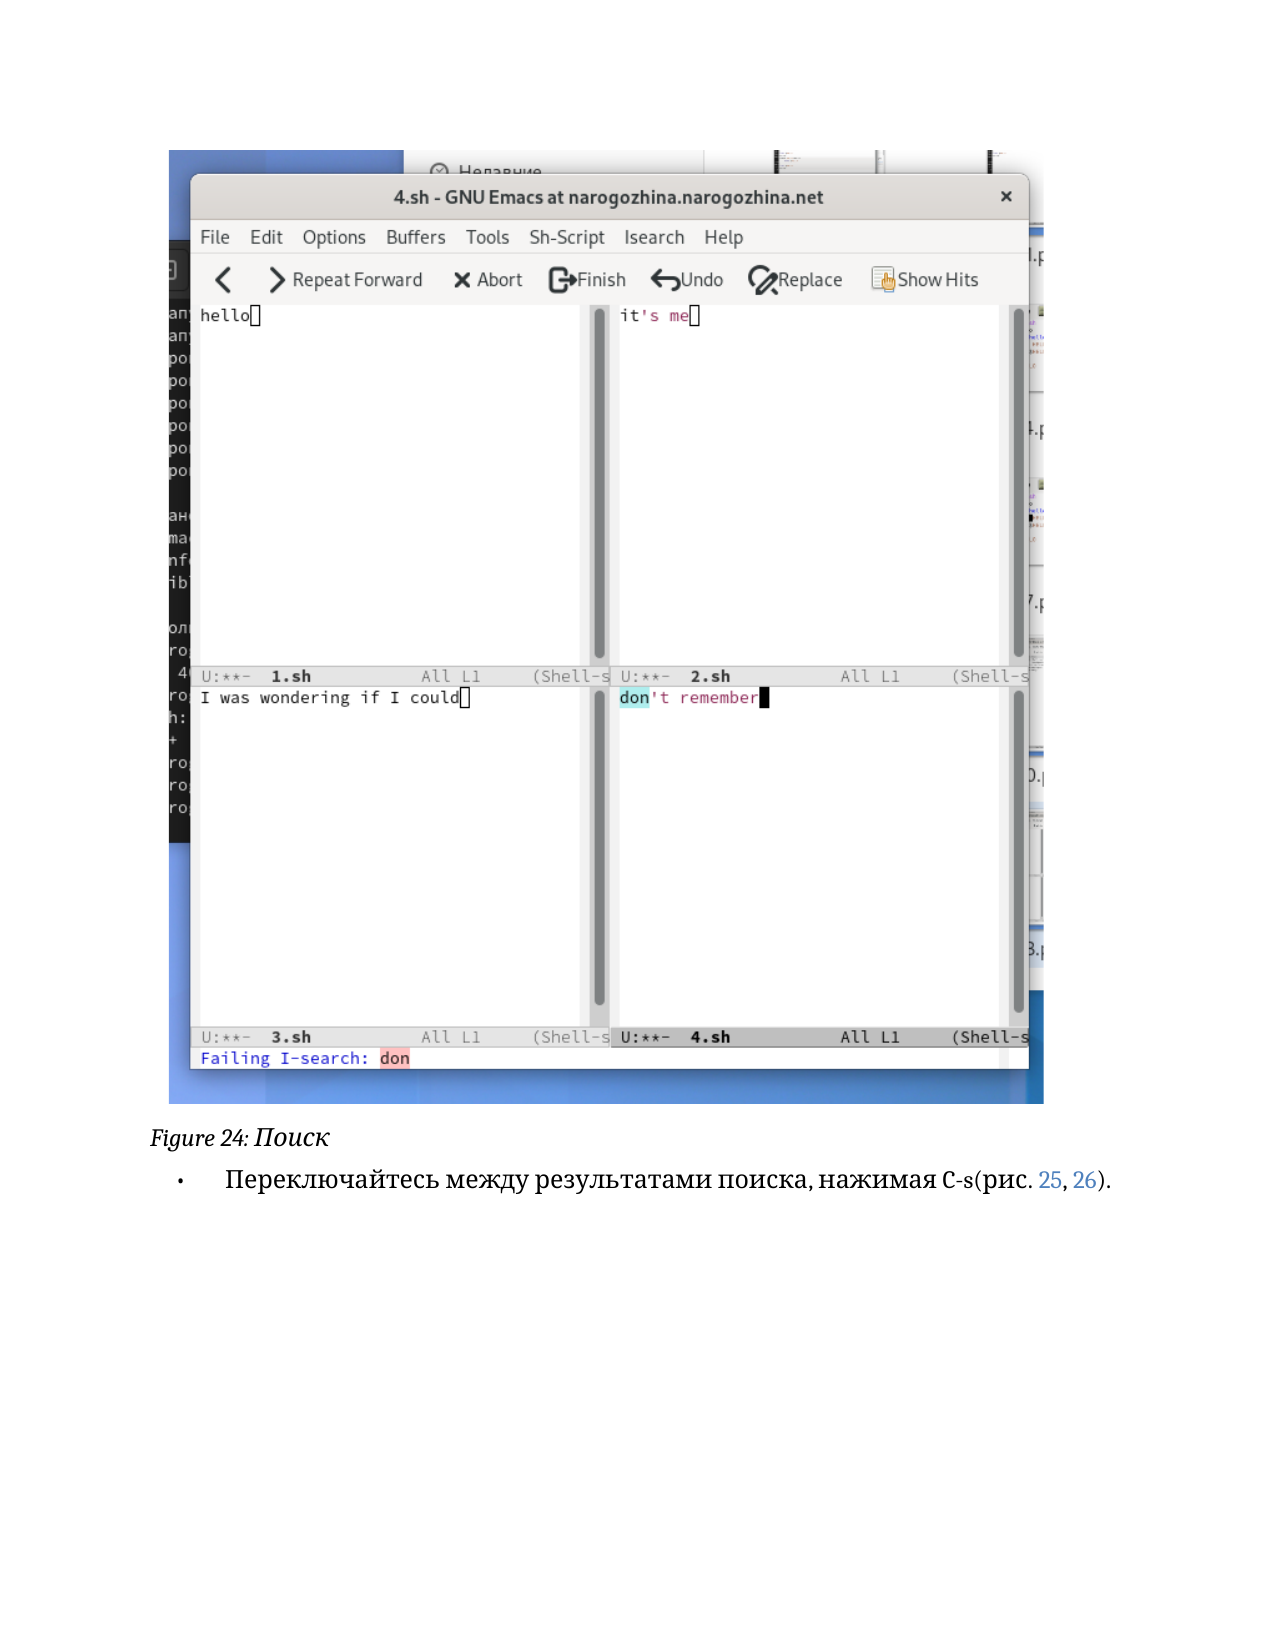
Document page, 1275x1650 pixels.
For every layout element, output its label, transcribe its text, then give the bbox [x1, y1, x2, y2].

picture [168, 150, 1044, 1104]
text Figure 24: Поиск [150, 1124, 1125, 1153]
list Переключайтесь между результатами поиска, нажимая C-s(рис. 25, 26). [175, 1166, 1125, 1194]
